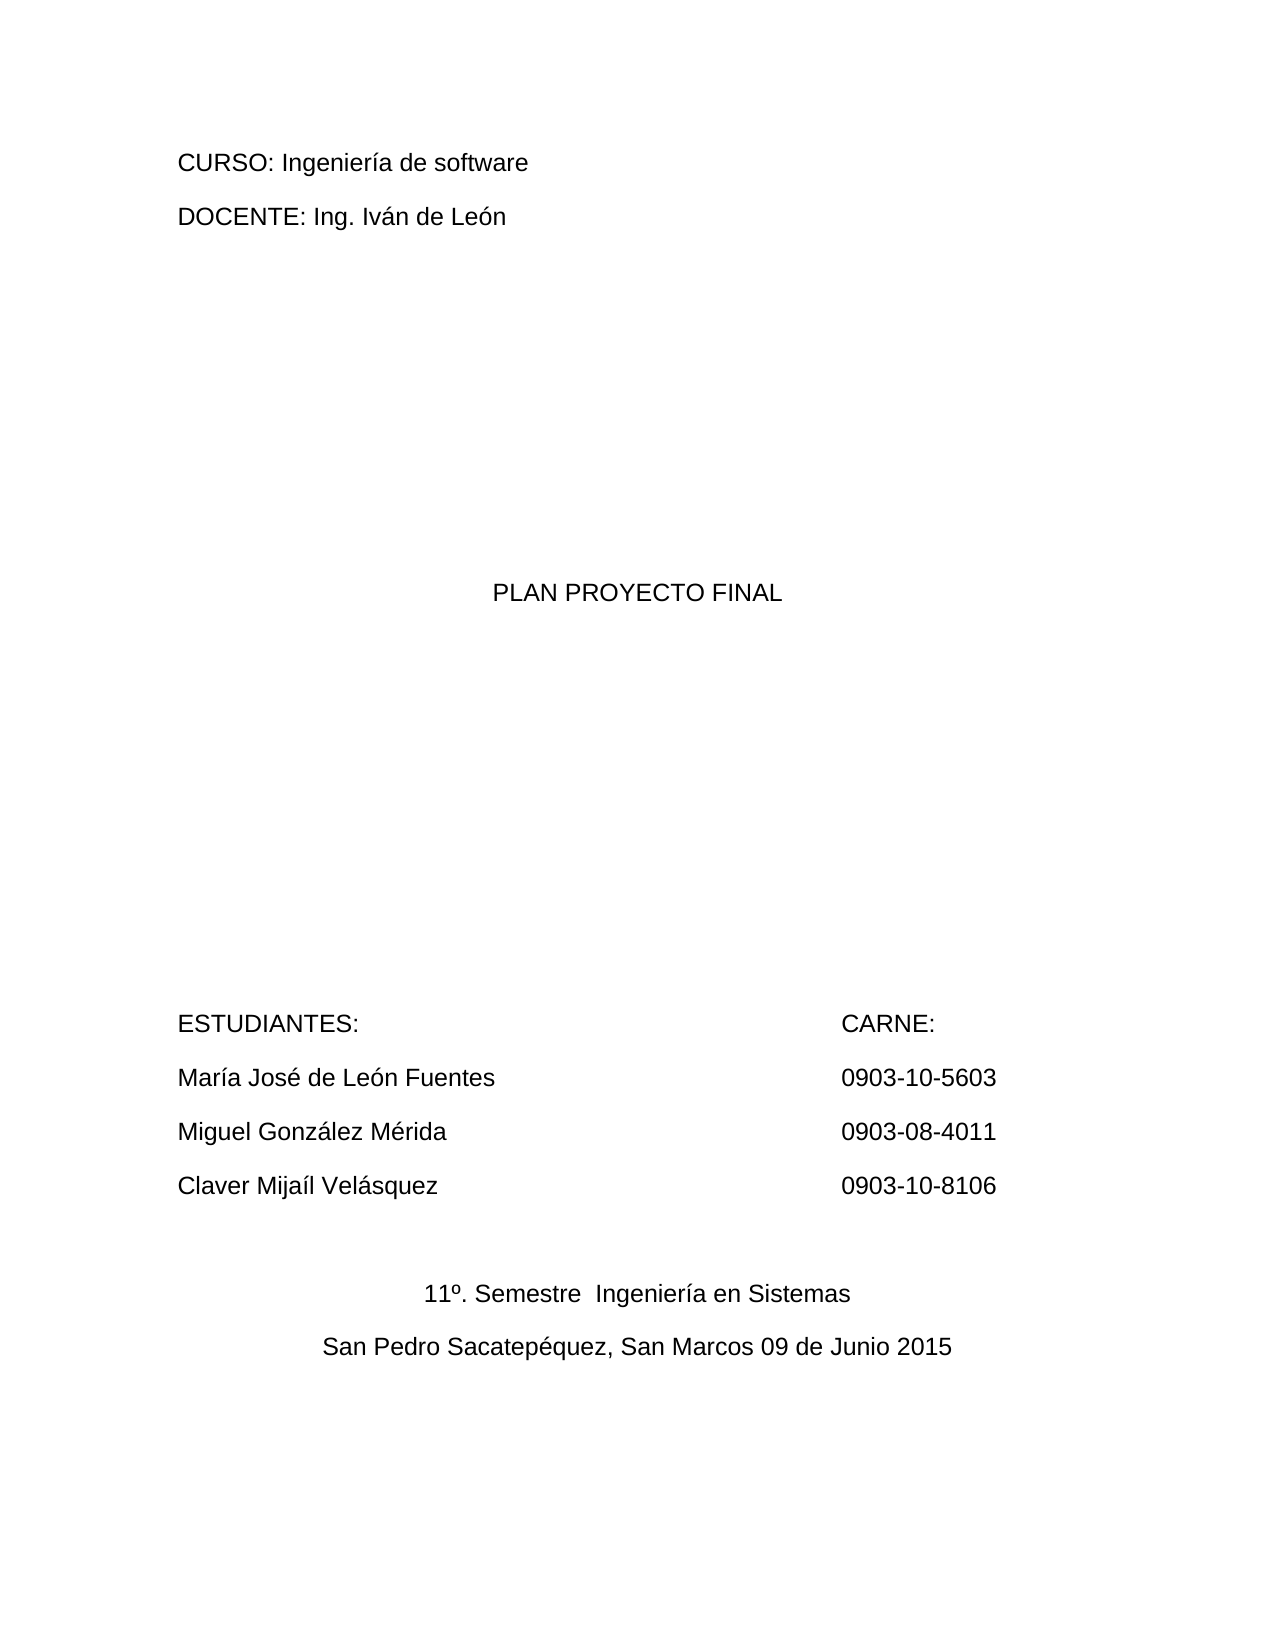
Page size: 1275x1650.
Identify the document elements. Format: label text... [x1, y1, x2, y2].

text María José de León Fuentes 0903-10-5603 [177, 1063, 1098, 1092]
text Miguel González Mérida 0903-08-4011 [177, 1117, 1098, 1146]
text ESTUDIANTES: CARNE: [177, 1009, 1098, 1038]
text CURSO: Ingeniería de software [177, 148, 1098, 176]
text San Pedro Sacatepéquez, San Marcos 09 de Junio 2015 [177, 1332, 1098, 1361]
text PLAN PROYECTO FINAL [177, 578, 1098, 607]
text DOCENTE: Ing. Iván de León [177, 201, 1098, 230]
text 11º. Semestre Ingeniería en Sistemas [177, 1278, 1098, 1307]
text Claver Mijaíl Velásquez 0903-10-8106 [177, 1171, 1098, 1199]
